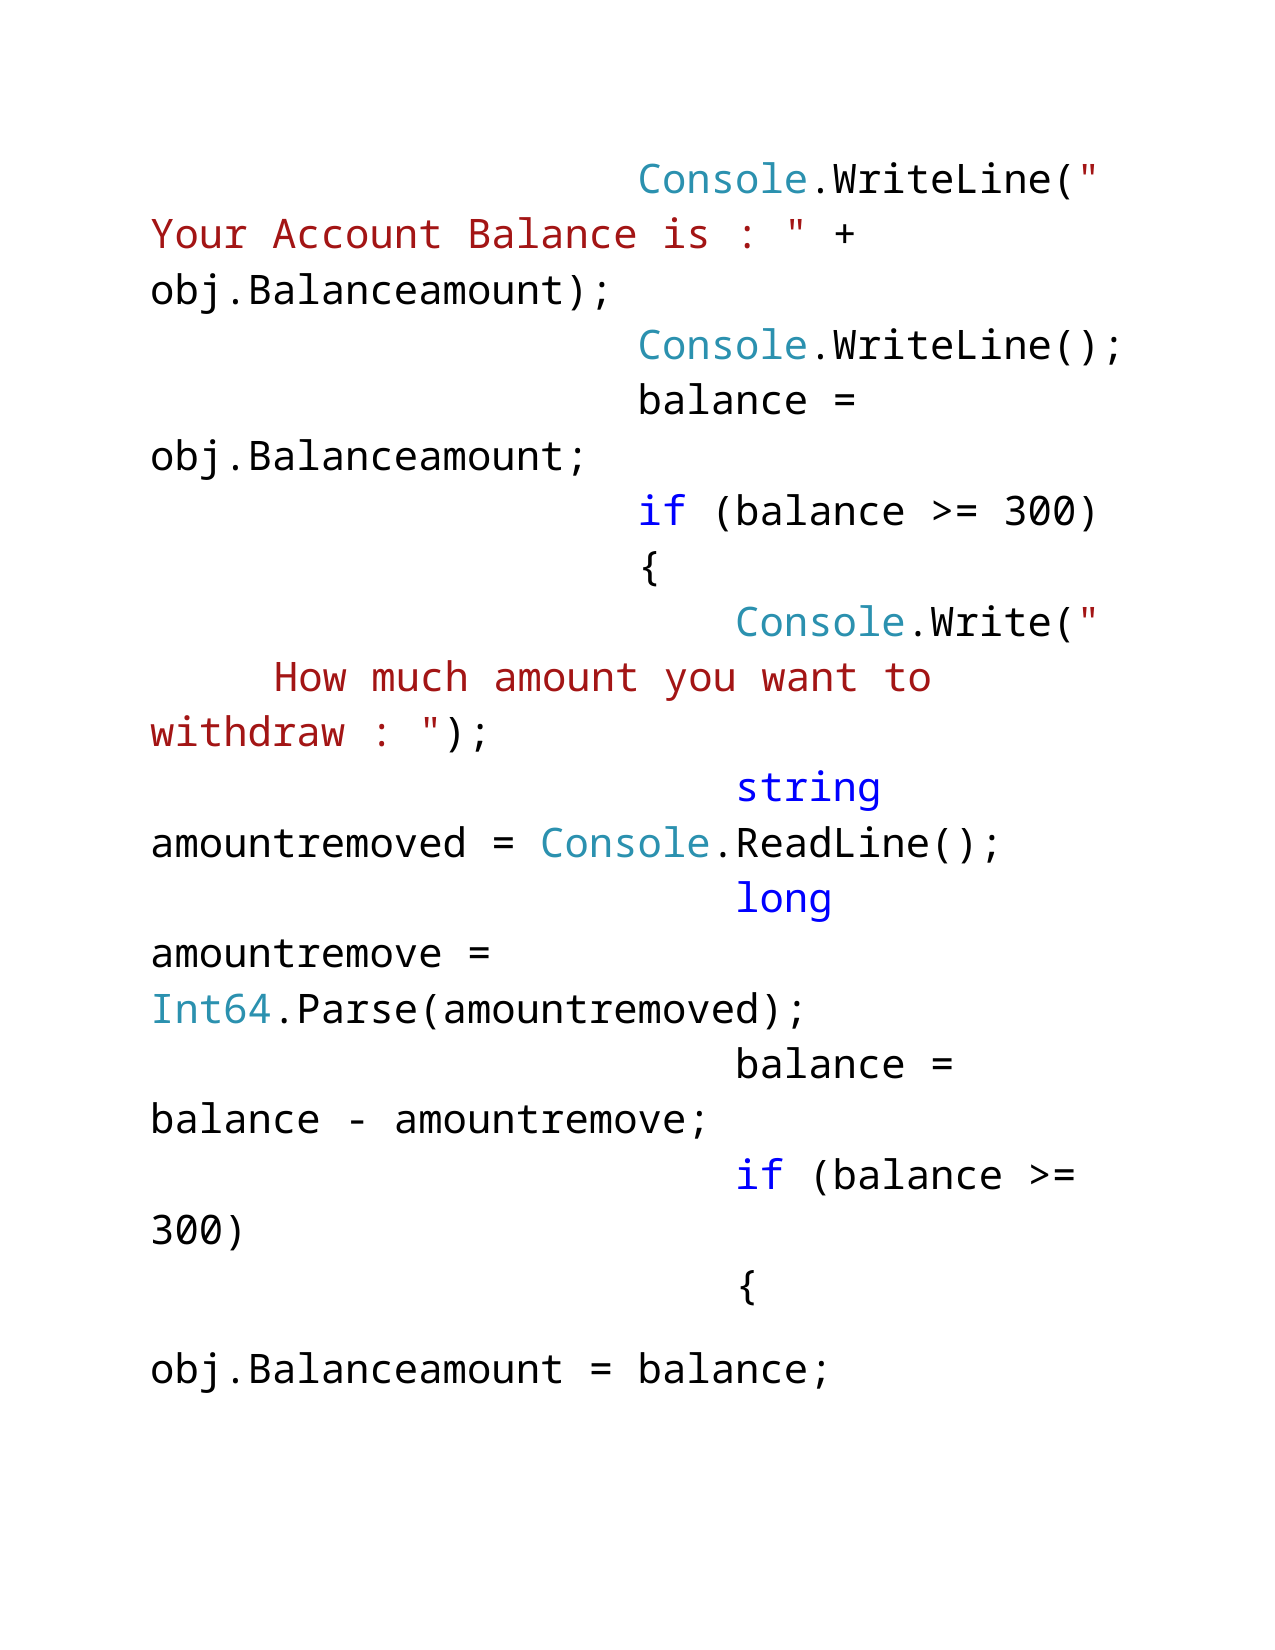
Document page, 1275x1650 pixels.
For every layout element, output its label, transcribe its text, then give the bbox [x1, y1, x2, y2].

text Console.WriteLine(); [150, 316, 1125, 371]
text obj.Balanceamount = balance; [150, 1312, 1125, 1395]
text string amountremoved = Console.ReadLine(); [150, 758, 1125, 869]
text { [150, 537, 1125, 592]
text { [150, 1256, 1125, 1312]
text balance = obj.Balanceamount; [150, 371, 1125, 482]
text if (balance >= 300) [150, 1146, 1125, 1256]
text Console.WriteLine(" Your Account Balance is : " + obj.Balanceamount); [150, 150, 1125, 316]
text balance = balance - amountremove; [150, 1035, 1125, 1146]
text Console.Write(" How much amount you want to withdraw : "); [150, 592, 1125, 758]
text long amountremove = Int64.Parse(amountremoved); [150, 869, 1125, 1035]
text if (balance >= 300) [150, 482, 1125, 537]
